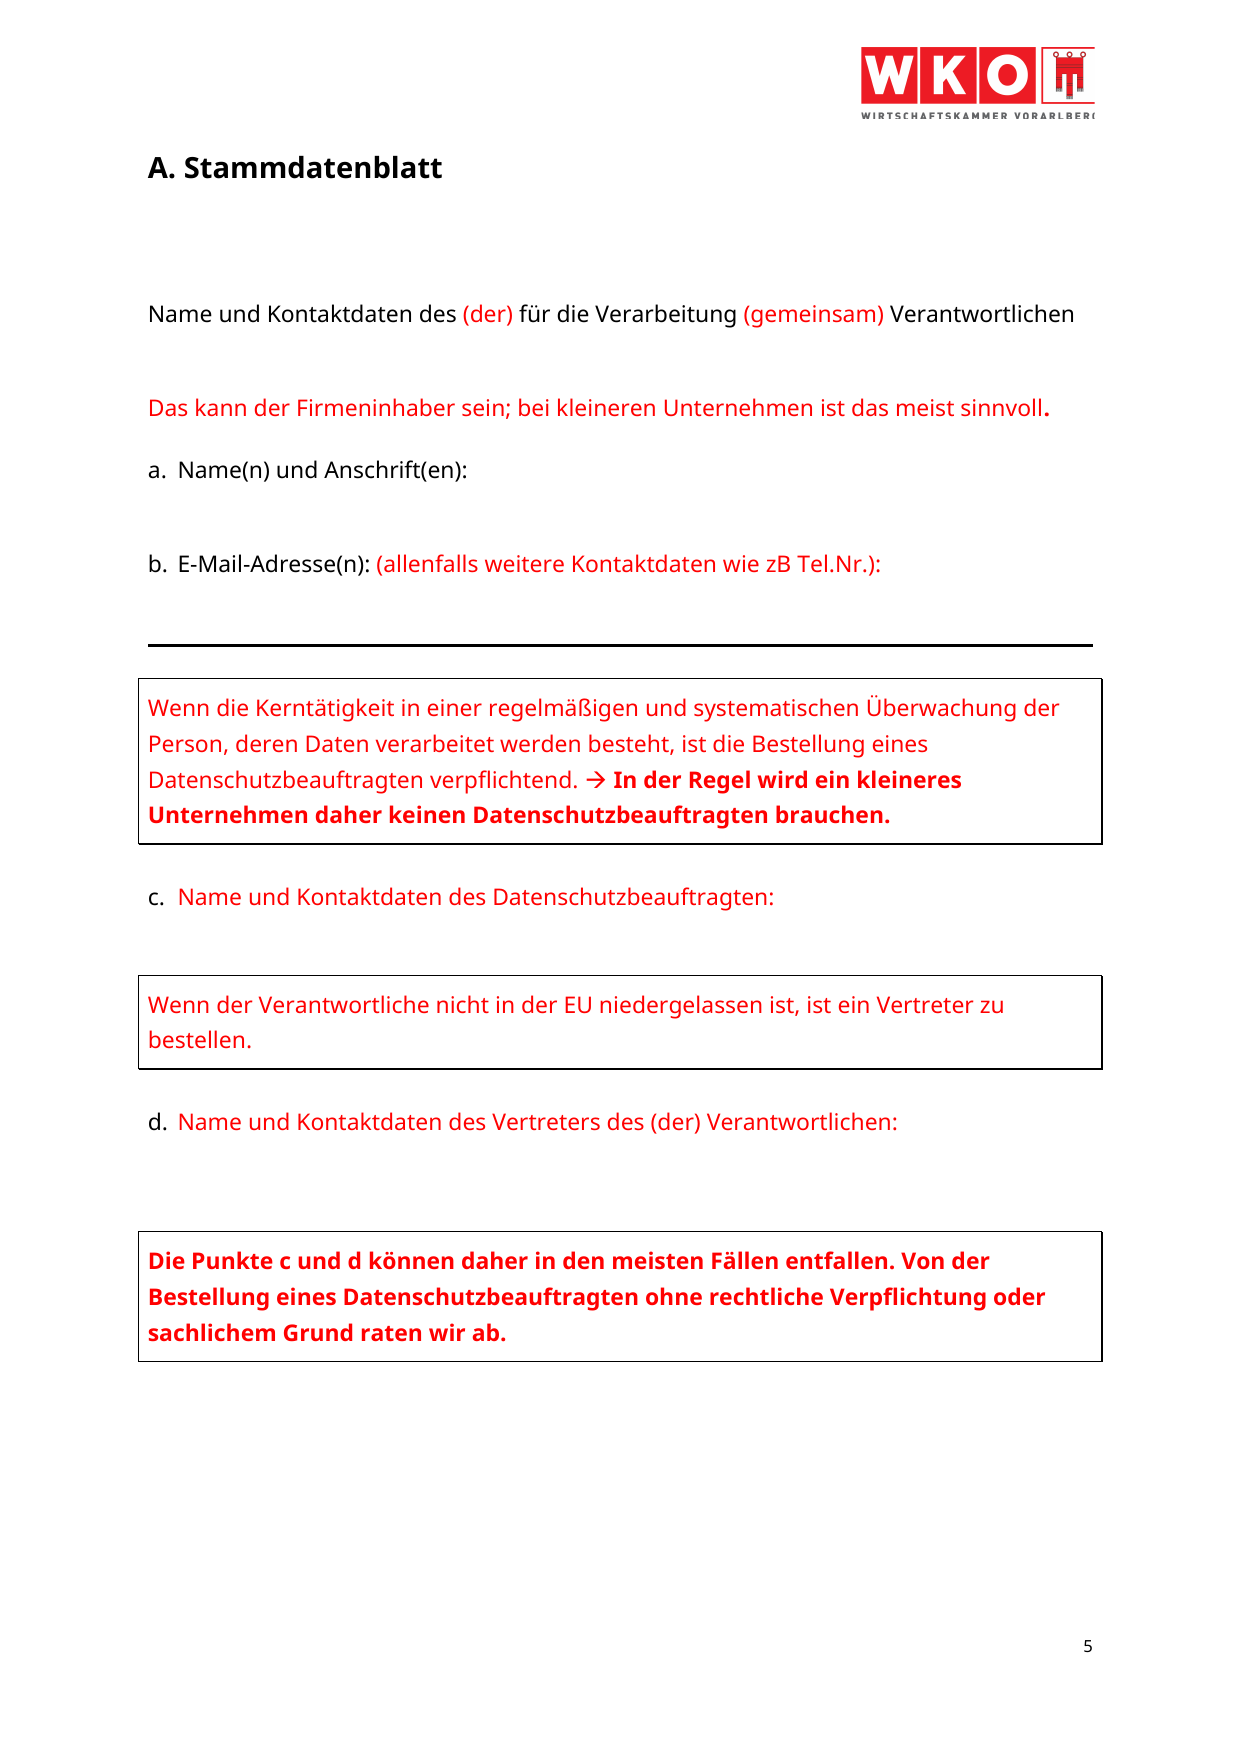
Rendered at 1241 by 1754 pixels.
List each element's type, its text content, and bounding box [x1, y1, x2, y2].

list E-Mail-Adresse(n): (allenfalls weitere Kontaktdaten wie zB Tel.Nr.): [148, 548, 1093, 579]
list Name und Kontaktdaten des Datenschutzbeauftragten: [148, 881, 1093, 912]
list Wenn die Kerntätigkeit in einer regelmäßigen und systematischen Überwachung der Person, deren Daten verarbeitet werden besteht, ist die Bestellung eines Datenschutzbeauftragten verpflichtend. In der Regel wird ein kleineres Unternehmen daher keinen Datenschutzbeauftragten brauchen. [139, 679, 1101, 843]
subtitle A. Stammdatenblatt [148, 148, 1093, 187]
text Das kann der Firmeninhaber sein; bei kleineren Unternehmen ist das meist sinnvoll. [148, 392, 1093, 423]
list Die Punkte c und d können daher in den meisten Fällen entfallen. Von der Bestellung eines Datenschutzbeauftragten ohne rechtliche Verpflichtung oder sachlichem Grund raten wir ab. [139, 1232, 1101, 1361]
text Name und Kontaktdaten des (der) für die Verarbeitung (gemeinsam) Verantwortlichen [148, 298, 1093, 329]
picture [861, 47, 1095, 119]
list Wenn der Verantwortliche nicht in der EU niedergelassen ist, ist ein Vertreter zu bestellen. [139, 976, 1101, 1068]
list Name(n) und Anschrift(en): [148, 454, 1093, 485]
list Name und Kontaktdaten des Vertreters des (der) Verantwortlichen: [148, 1106, 1093, 1137]
